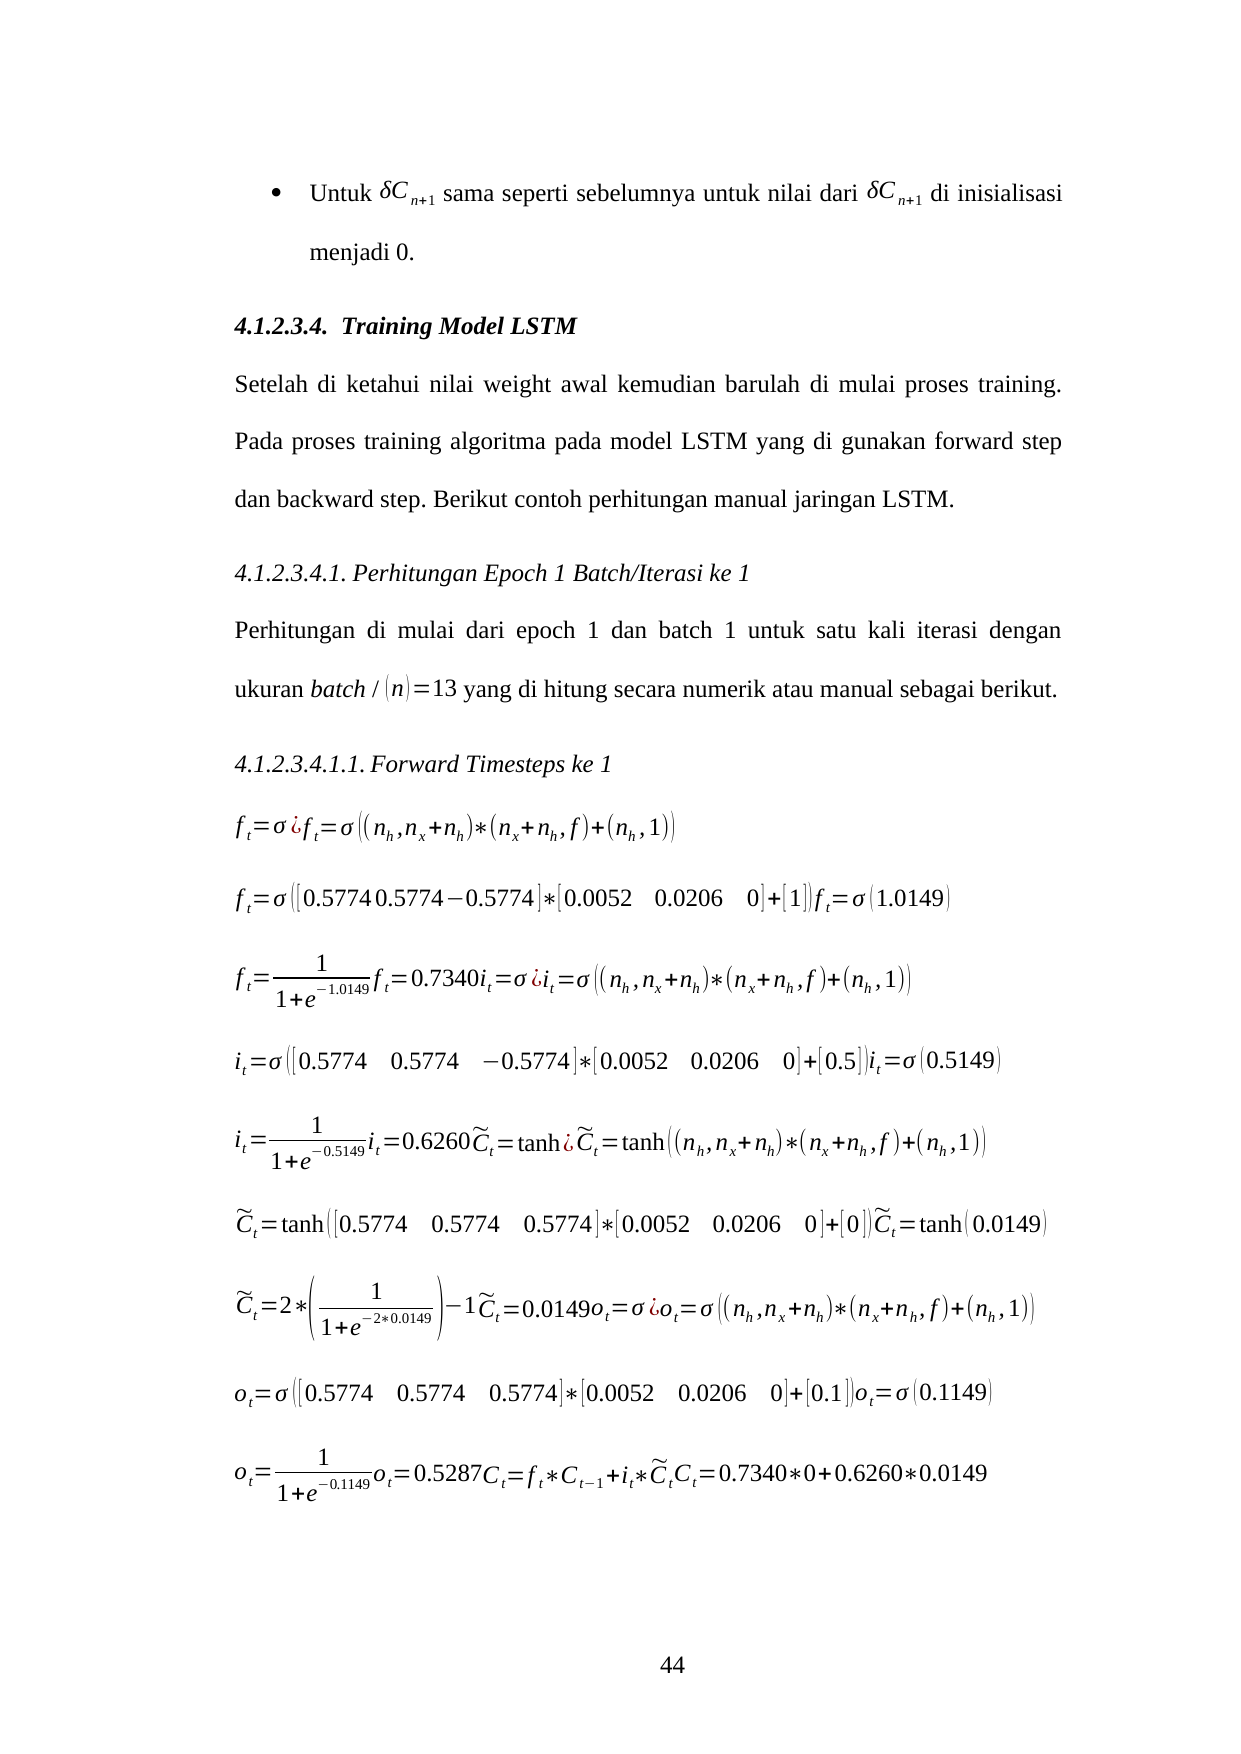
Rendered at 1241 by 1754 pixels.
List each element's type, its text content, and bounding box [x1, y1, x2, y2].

text Perhitungan di mulai dari epoch 1 dan batch 1 untuk satu kali iterasi dengan ukuran batch / yang di hitung secara numerik atau manual sebagai berikut. [234, 616, 1063, 704]
subtitle Forward Timesteps ke 1 [234, 749, 1063, 778]
subtitle Perhitungan Epoch 1 Batch/Iterasi ke 1 [234, 558, 1063, 587]
text Setelah di ketahui nilai weight awal kemudian barulah di mulai proses training. Pada proses training algoritma pada model LSTM yang di gunakan forward step dan backward step. Berikut contoh perhitungan manual jaringan LSTM. [234, 369, 1063, 513]
subtitle Training Model LSTM [234, 311, 1063, 340]
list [272, 177, 1063, 266]
